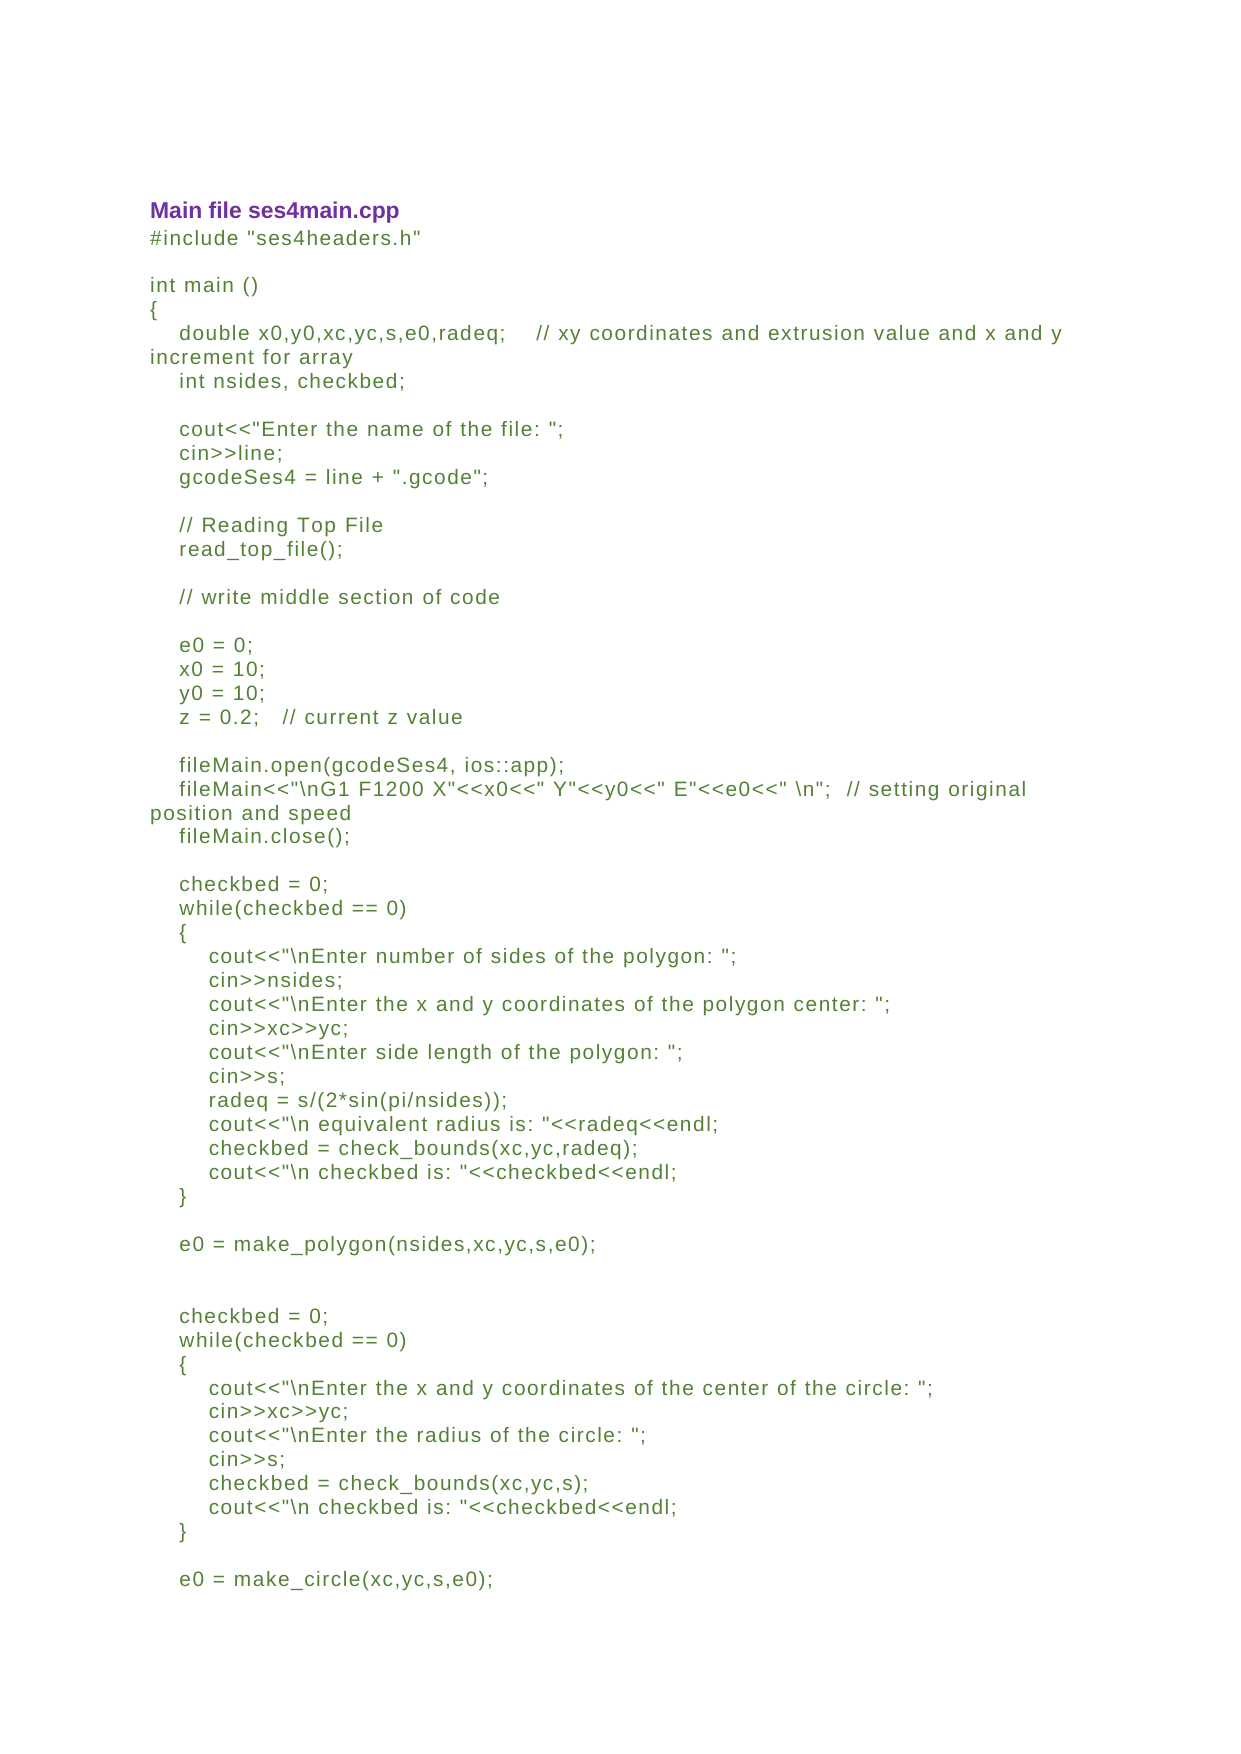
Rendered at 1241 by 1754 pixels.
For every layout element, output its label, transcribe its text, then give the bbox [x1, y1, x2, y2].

subtitle checkbed = 0; [150, 872, 1090, 896]
subtitle cin>>xc>>yc; [150, 1399, 1090, 1423]
subtitle gcodeSes4 = line + ".gcode"; [150, 465, 1090, 489]
subtitle #include "ses4headers.h" [150, 225, 1090, 249]
subtitle cin>>nsides; [150, 968, 1090, 992]
subtitle { [150, 1351, 1090, 1375]
subtitle { [150, 297, 1090, 321]
subtitle Main file ses4main.cpp [150, 197, 1090, 223]
subtitle checkbed = 0; [150, 1303, 1090, 1327]
subtitle // Reading Top File [150, 513, 1090, 537]
subtitle } [150, 1184, 1090, 1208]
subtitle cin>>s; [150, 1447, 1090, 1471]
subtitle e0 = make_circle(xc,yc,s,e0); [150, 1567, 1090, 1591]
subtitle cout<<"\nEnter the x and y coordinates of the polygon center: "; [150, 992, 1090, 1016]
subtitle cout<<"\nEnter the radius of the circle: "; [150, 1423, 1090, 1447]
subtitle cout<<"\n equivalent radius is: "<<radeq<<endl; [150, 1112, 1090, 1136]
subtitle fileMain<<"\nG1 F1200 X"<<x0<<" Y"<<y0<<" E"<<e0<<" \n"; // setting original position and speed [150, 776, 1090, 824]
subtitle cout<<"\nEnter number of sides of the polygon: "; [150, 944, 1090, 968]
subtitle double x0,y0,xc,yc,s,e0,radeq; // xy coordinates and extrusion value and x and y increment for array [150, 321, 1090, 369]
subtitle fileMain.close(); [150, 824, 1090, 848]
subtitle y0 = 10; [150, 681, 1090, 704]
subtitle checkbed = check_bounds(xc,yc,s); [150, 1471, 1090, 1495]
subtitle fileMain.open(gcodeSes4, ios::app); [150, 752, 1090, 776]
subtitle cin>>xc>>yc; [150, 1016, 1090, 1040]
subtitle z = 0.2; // current z value [150, 704, 1090, 728]
subtitle int main () [150, 273, 1090, 297]
subtitle { [150, 920, 1090, 944]
subtitle read_top_file(); [150, 537, 1090, 561]
subtitle cout<<"\n checkbed is: "<<checkbed<<endl; [150, 1495, 1090, 1519]
subtitle cout<<"\nEnter side length of the polygon: "; [150, 1040, 1090, 1064]
subtitle cout<<"\nEnter the x and y coordinates of the center of the circle: "; [150, 1375, 1090, 1399]
subtitle cin>>line; [150, 441, 1090, 465]
subtitle x0 = 10; [150, 657, 1090, 681]
subtitle // write middle section of code [150, 585, 1090, 609]
subtitle checkbed = check_bounds(xc,yc,radeq); [150, 1136, 1090, 1160]
subtitle cout<<"\n checkbed is: "<<checkbed<<endl; [150, 1160, 1090, 1184]
subtitle cin>>s; [150, 1064, 1090, 1088]
subtitle } [150, 1519, 1090, 1543]
subtitle while(checkbed == 0) [150, 896, 1090, 920]
subtitle cout<<"Enter the name of the file: "; [150, 417, 1090, 441]
subtitle radeq = s/(2*sin(pi/nsides)); [150, 1088, 1090, 1112]
subtitle e0 = make_polygon(nsides,xc,yc,s,e0); [150, 1232, 1090, 1256]
subtitle while(checkbed == 0) [150, 1327, 1090, 1351]
subtitle int nsides, checkbed; [150, 369, 1090, 393]
subtitle e0 = 0; [150, 633, 1090, 657]
